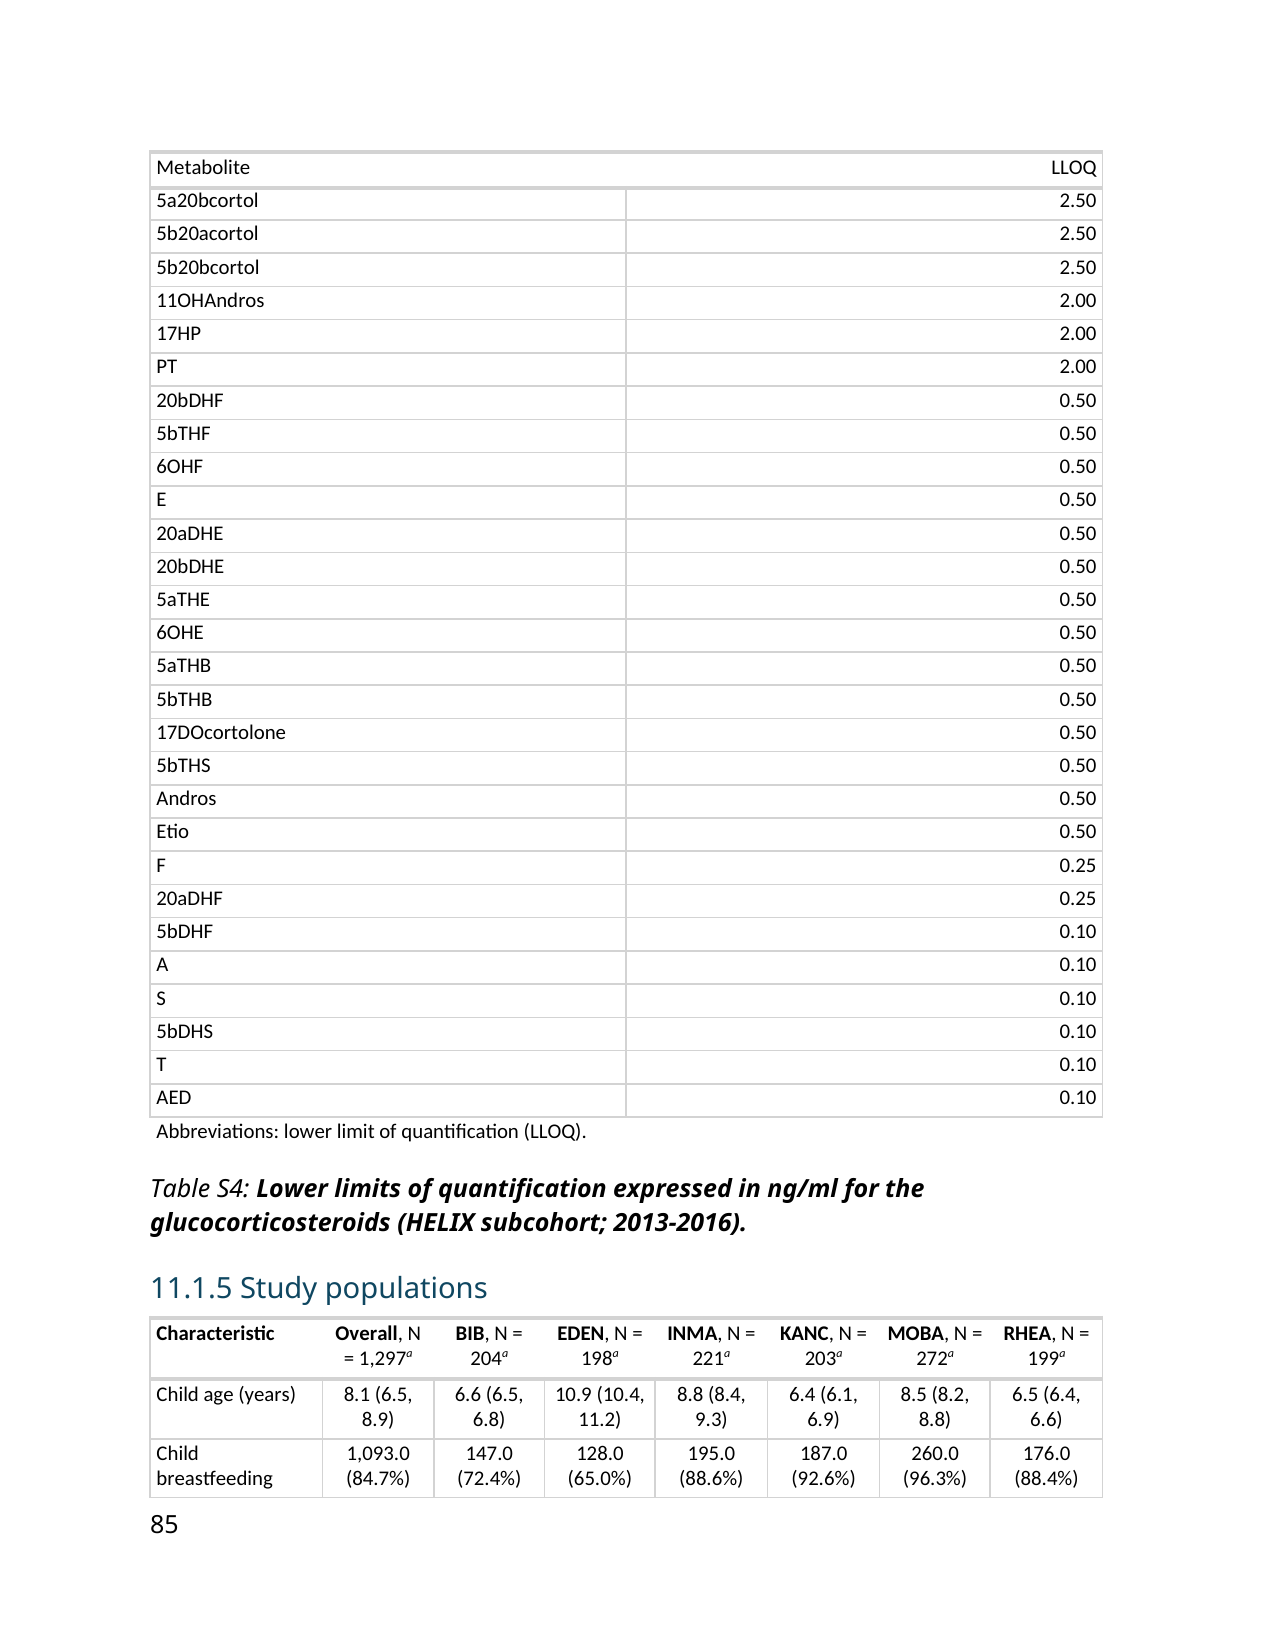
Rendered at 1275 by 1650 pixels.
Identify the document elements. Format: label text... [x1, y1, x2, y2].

table_header Table S5: Participant characteristics, by cohort and overall (HELIX subcohort; 2013-2016). [545, 1381, 654, 1438]
table_header Table S5: Participant characteristics, by cohort and overall (HELIX subcohort; 2013-2016). [880, 1440, 989, 1497]
subtitle 11.1.5 Study populations [150, 1268, 1125, 1307]
table_header Table S5: Participant characteristics, by cohort and overall (HELIX subcohort; 2013-2016). [656, 1381, 767, 1438]
table_header Table S5: Participant characteristics, by cohort and overall (HELIX subcohort; 2013-2016). [545, 1440, 654, 1497]
table_header Table S5: Participant characteristics, by cohort and overall (HELIX subcohort; 2013-2016). [151, 1320, 1102, 1377]
table_header Table S5: Participant characteristics, by cohort and overall (HELIX subcohort; 2013-2016). [435, 1381, 544, 1438]
table_header Table S4: Lower limits of quantification expressed in ng/ml for the glucocorticosteroids (HELIX subcohort; 2013-2016). [139, 150, 1114, 1251]
table_header Table S5: Participant characteristics, by cohort and overall (HELIX subcohort; 2013-2016). [880, 1381, 989, 1438]
table_header Table S5: Participant characteristics, by cohort and overall (HELIX subcohort; 2013-2016). [991, 1381, 1102, 1438]
table_header Table S5: Participant characteristics, by cohort and overall (HELIX subcohort; 2013-2016). [151, 1440, 322, 1497]
table_header Table S5: Participant characteristics, by cohort and overall (HELIX subcohort; 2013-2016). [991, 1440, 1102, 1497]
table_header Table S5: Participant characteristics, by cohort and overall (HELIX subcohort; 2013-2016). [656, 1440, 767, 1497]
table_header Table S5: Participant characteristics, by cohort and overall (HELIX subcohort; 2013-2016). [151, 1381, 322, 1438]
table_header Table S5: Participant characteristics, by cohort and overall (HELIX subcohort; 2013-2016). [323, 1381, 433, 1438]
table_header Table S5: Participant characteristics, by cohort and overall (HELIX subcohort; 2013-2016). [768, 1440, 879, 1497]
table_header Table S5: Participant characteristics, by cohort and overall (HELIX subcohort; 2013-2016). [323, 1440, 433, 1497]
table_header Table S5: Participant characteristics, by cohort and overall (HELIX subcohort; 2013-2016). [768, 1381, 879, 1438]
table_header Table S5: Participant characteristics, by cohort and overall (HELIX subcohort; 2013-2016). [435, 1440, 544, 1497]
